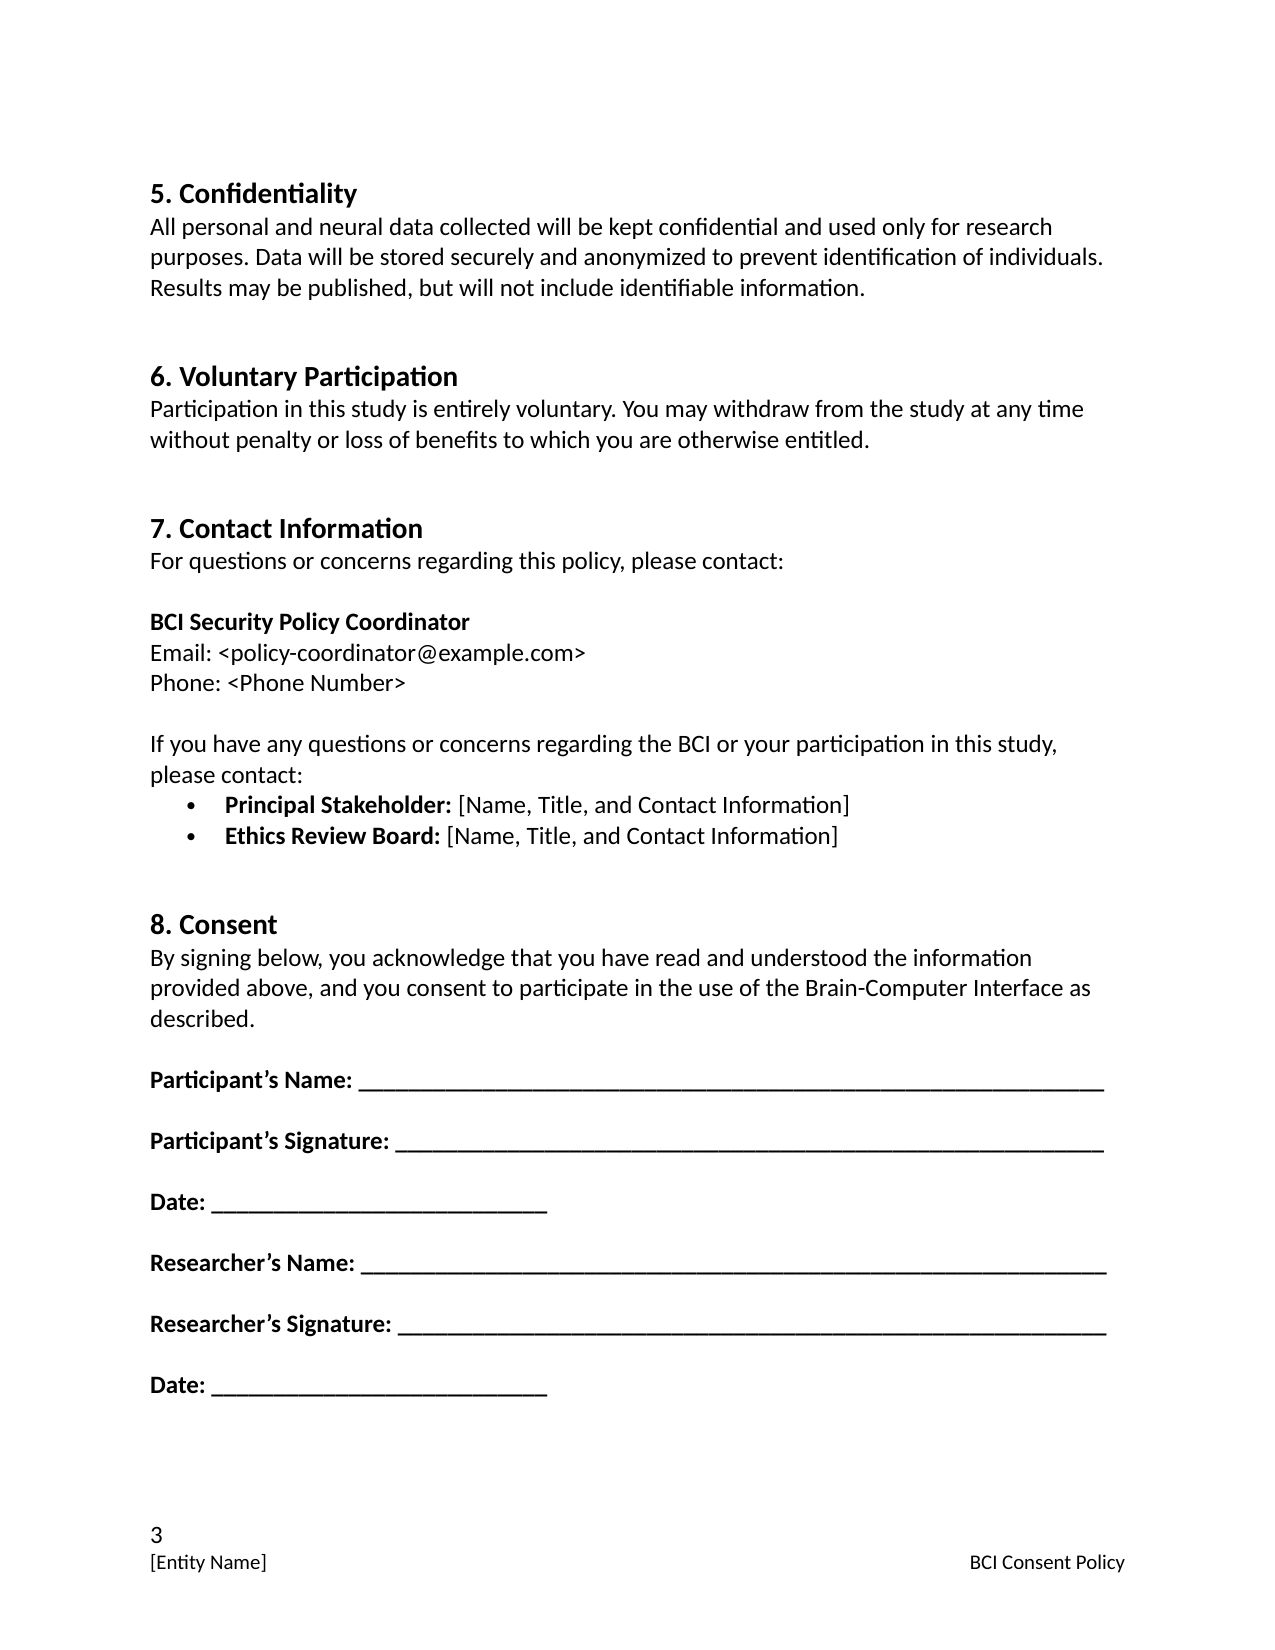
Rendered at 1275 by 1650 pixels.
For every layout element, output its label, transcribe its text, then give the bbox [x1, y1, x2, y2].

subtitle 7. Contact Information [150, 510, 1125, 546]
text Phone: <Phone Number> [150, 668, 1125, 698]
text For questions or concerns regarding this policy, please contact: [150, 546, 1125, 576]
text Researcher’s Name: ____________________________________________________________ [150, 1247, 1125, 1278]
subtitle 6. Voluntary Participation [150, 358, 1125, 393]
text Researcher’s Signature: _________________________________________________________ [150, 1308, 1125, 1339]
text BCI Security Policy Coordinator [150, 607, 1125, 637]
text By signing below, you acknowledge that you have read and understood the information provided above, and you consent to participate in the use of the Brain-Computer Interface as described. [150, 942, 1125, 1033]
text All personal and neural data collected will be kept confidential and used only for research purposes. Data will be stored securely and anonymized to prevent identification of individuals. Results may be published, but will not include identifiable information. [150, 211, 1125, 302]
subtitle 8. Consent [150, 906, 1125, 942]
text Date: ___________________________ [150, 1186, 1125, 1217]
text Date: ___________________________ [150, 1369, 1125, 1400]
text Participant’s Signature: _________________________________________________________ [150, 1125, 1125, 1156]
text Participant’s Name: ____________________________________________________________ [150, 1064, 1125, 1094]
text Email: <policy-coordinator@example.com> [150, 637, 1125, 668]
subtitle 5. Confidentiality [150, 175, 1125, 211]
text If you have any questions or concerns regarding the BCI or your participation in this study, please contact: [150, 729, 1125, 790]
list Ethics Review Board: [Name, Title, and Contact Information] [187, 820, 1125, 851]
text Participation in this study is entirely voluntary. You may withdraw from the study at any time without penalty or loss of benefits to which you are otherwise entitled. [150, 393, 1125, 454]
list Principal Stakeholder: [Name, Title, and Contact Information] [187, 790, 1125, 820]
